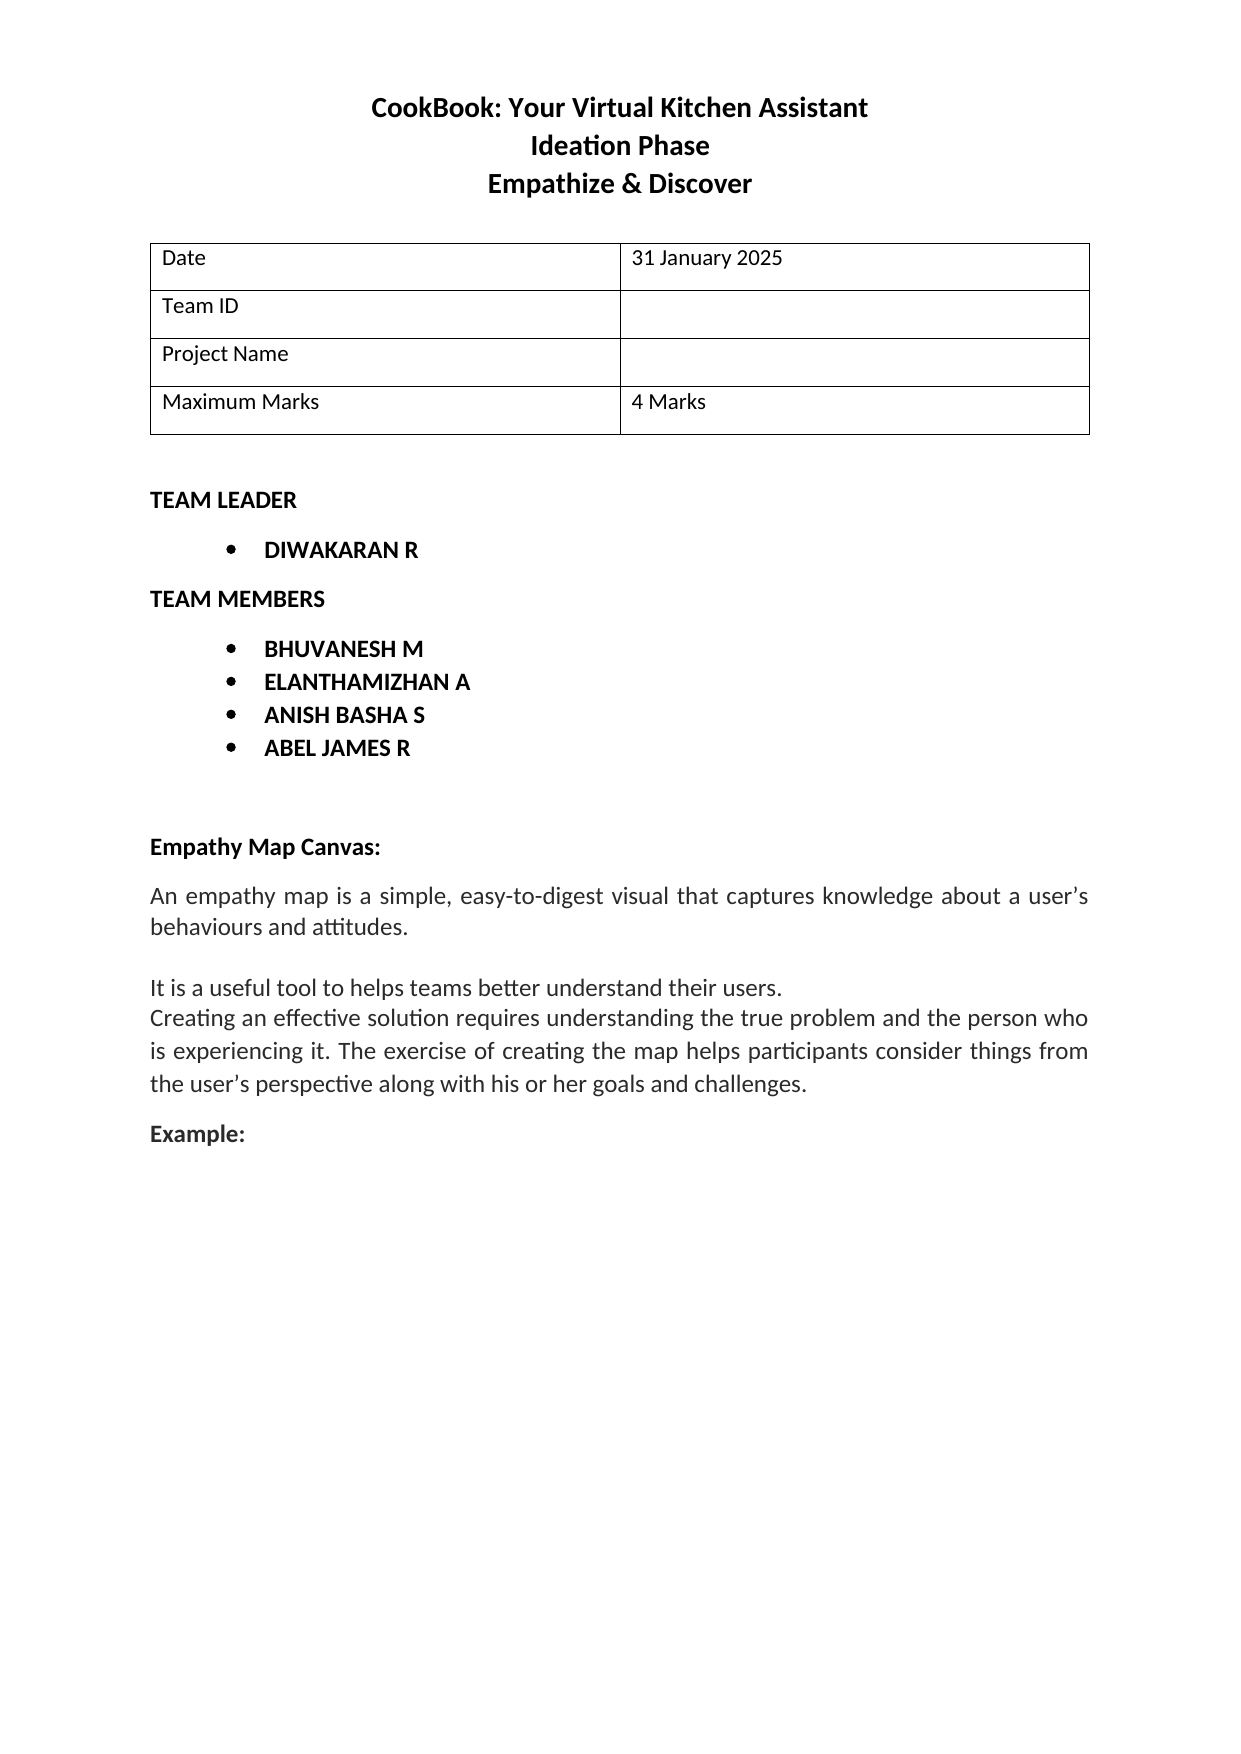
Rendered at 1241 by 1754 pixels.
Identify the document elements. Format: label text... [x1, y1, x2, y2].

list DIWAKARAN R [227, 534, 1090, 564]
text Example: [150, 1118, 1090, 1148]
table_cell Maximum Marks [151, 387, 620, 434]
table_cell [621, 291, 1089, 338]
table_header 31 January 2025 [621, 244, 1089, 290]
table_header Date [151, 244, 620, 290]
text TEAM MEMBERS [150, 583, 1090, 614]
table_cell Team ID [151, 291, 620, 338]
table_cell 4 Marks [621, 387, 1089, 434]
list ELANTHAMIZHAN A [227, 666, 1090, 696]
text It is a useful tool to helps teams better understand their users. [150, 972, 1090, 1003]
text Empathize & Discover [150, 166, 1090, 201]
list BHUVANESH M [227, 633, 1090, 663]
table_cell [621, 339, 1089, 386]
text Ideation Phase [150, 127, 1090, 163]
list ABEL JAMES R [227, 732, 1090, 762]
text CookBook: Your Virtual Kitchen Assistant [150, 89, 1090, 124]
text TEAM LEADER [150, 484, 1090, 515]
text Creating an effective solution requires understanding the true problem and the person who is experiencing it. The exercise of creating the map helps participants consider things from the user’s perspective along with his or her goals and challenges. [150, 1003, 1090, 1099]
list ANISH BASHA S [227, 699, 1090, 729]
text An empathy map is a simple, easy-to-digest visual that captures knowledge about a user’s behaviours and attitudes. [150, 881, 1090, 942]
text Empathy Map Canvas: [150, 831, 1090, 861]
table_cell Project Name [151, 339, 620, 386]
